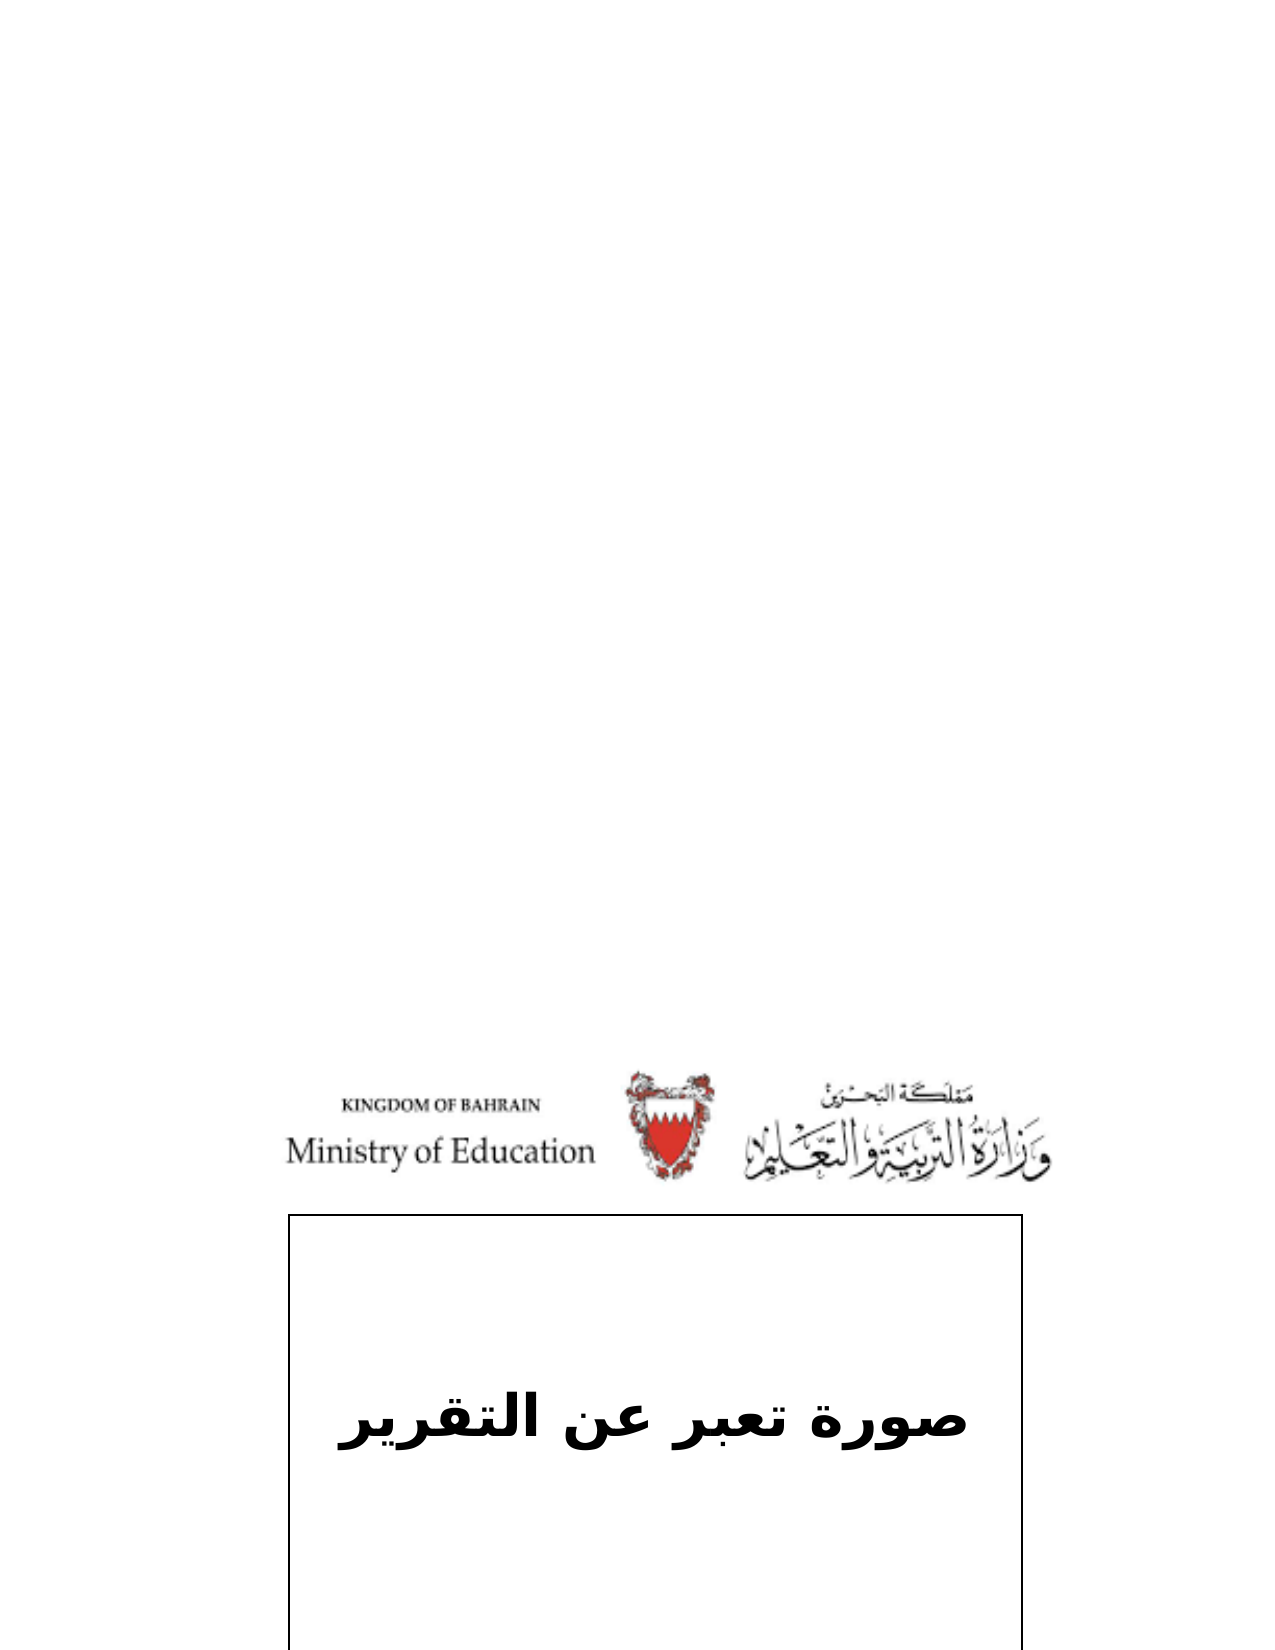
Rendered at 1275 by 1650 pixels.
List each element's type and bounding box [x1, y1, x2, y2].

picture [266, 1061, 1067, 1208]
